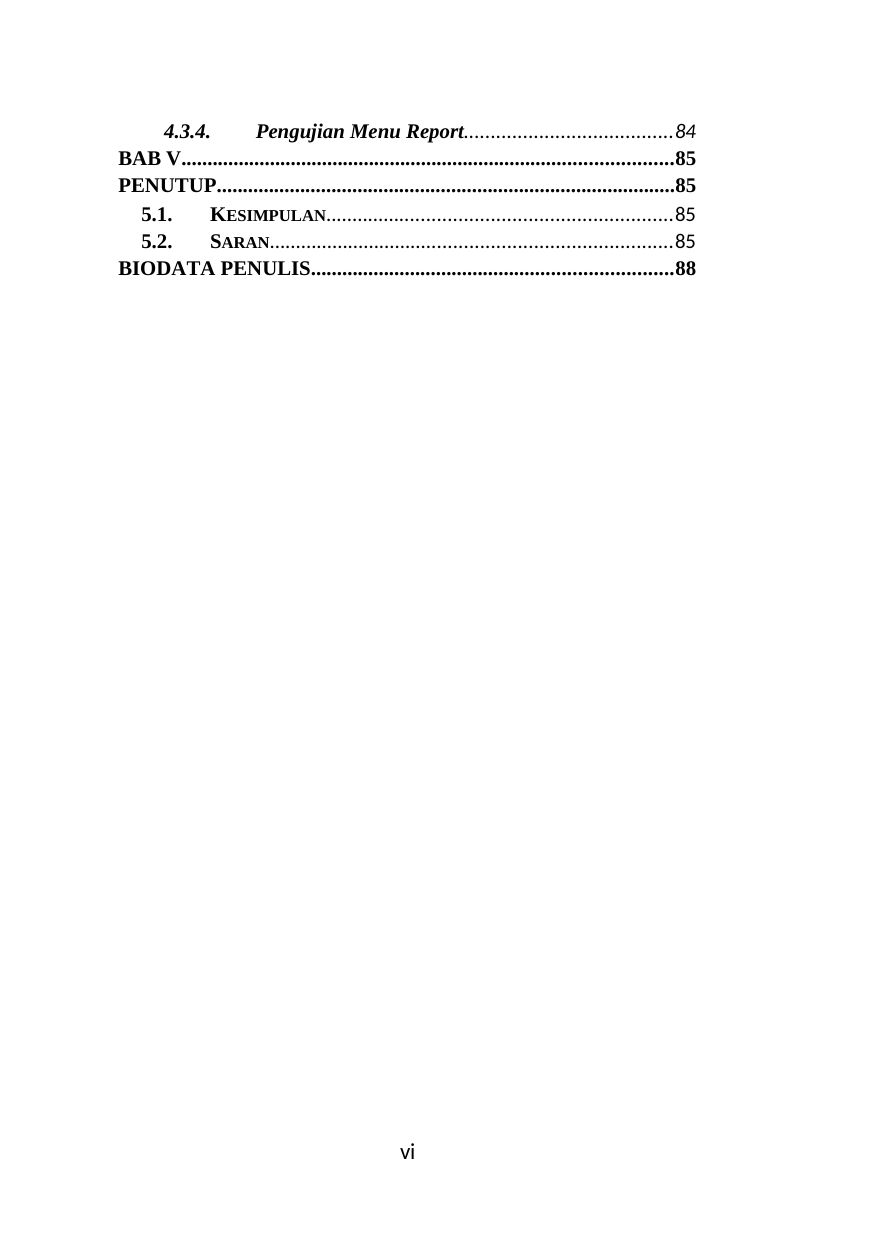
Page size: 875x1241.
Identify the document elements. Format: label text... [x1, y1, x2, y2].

text PENUTUP 85 [118, 173, 697, 197]
text 4.3.4. Pengujian Menu Report 84 [164, 118, 697, 143]
text 5.2. Saran 85 [141, 228, 697, 254]
text BAB V 85 [118, 146, 697, 170]
text 5.1. Kesimpulan 85 [141, 201, 697, 226]
text BIODATA PENULIS 88 [118, 256, 697, 280]
